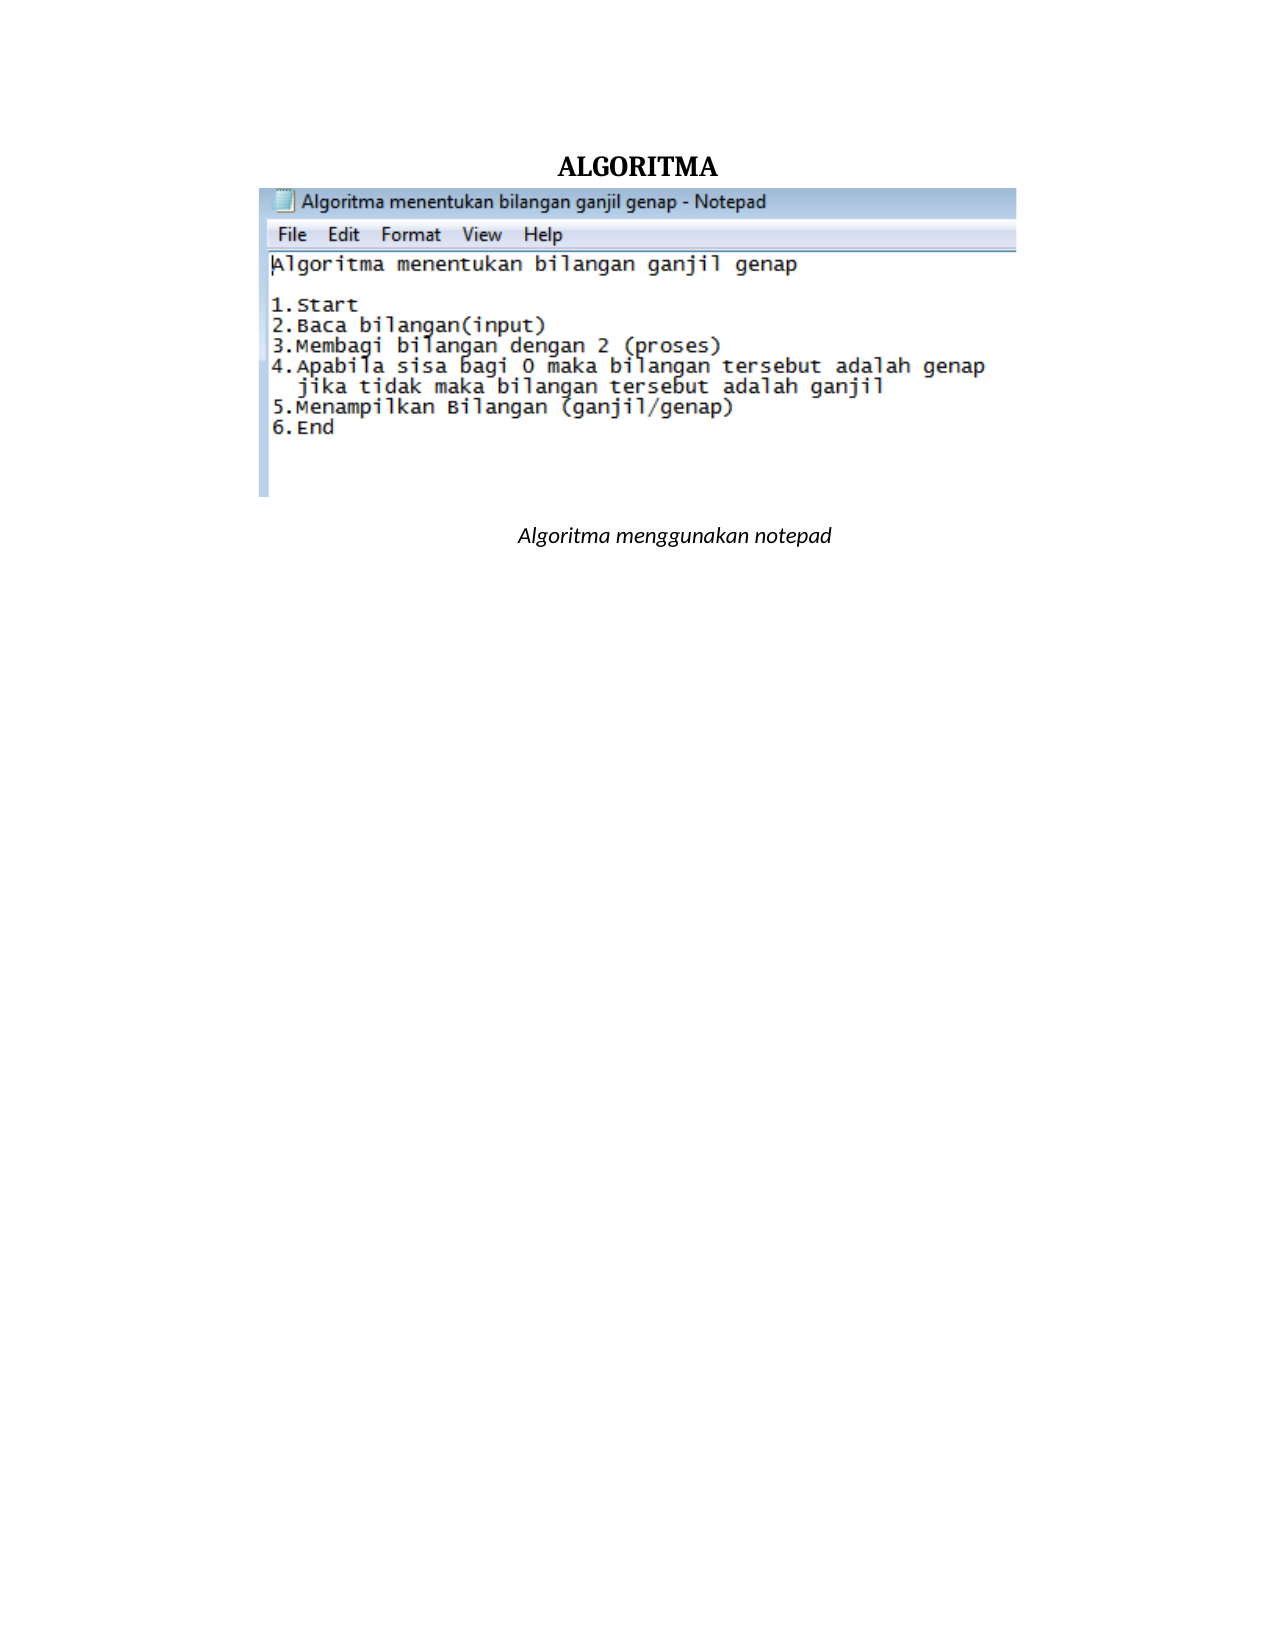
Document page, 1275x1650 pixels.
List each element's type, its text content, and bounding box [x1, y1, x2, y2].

picture [258, 188, 1017, 497]
text Algoritma menggunakan notepad [150, 521, 1125, 549]
subtitle ALGORITMA [150, 150, 1125, 183]
